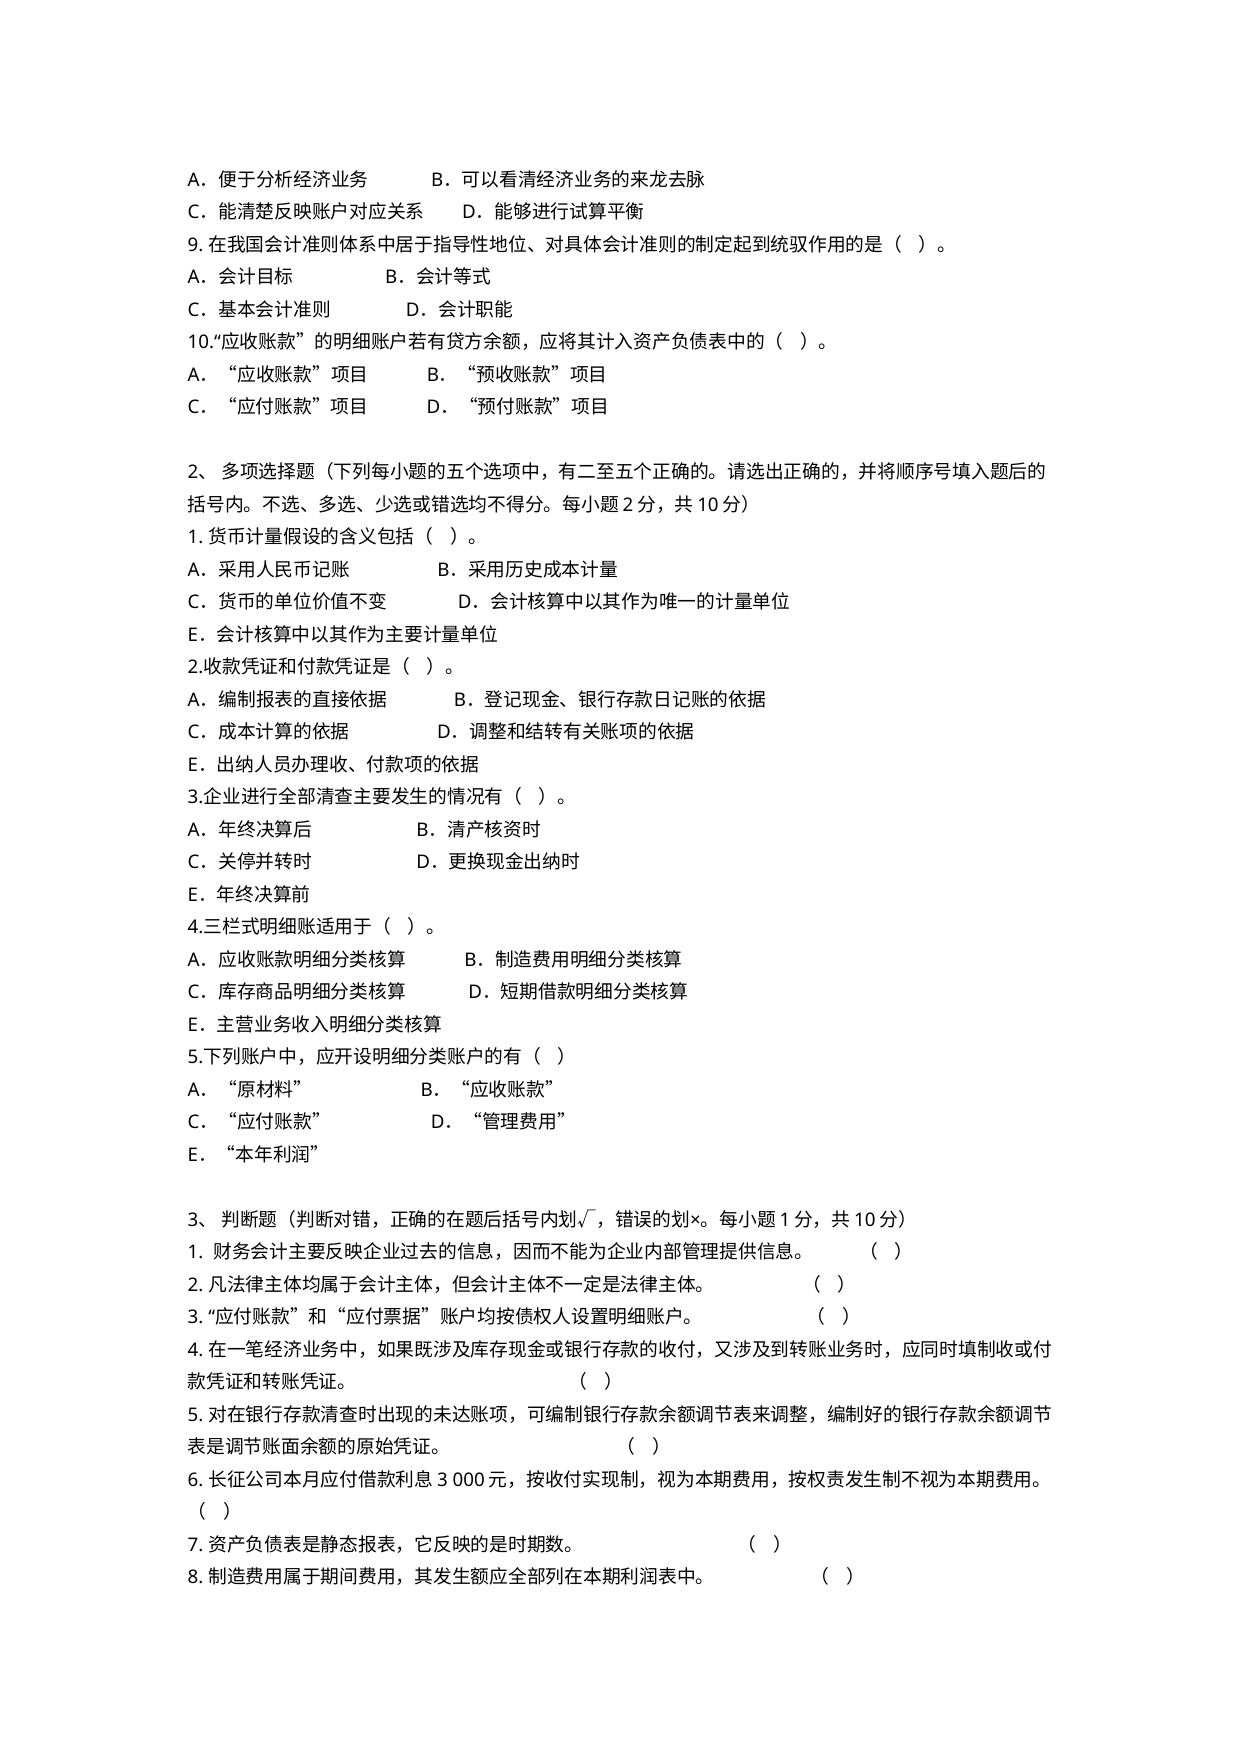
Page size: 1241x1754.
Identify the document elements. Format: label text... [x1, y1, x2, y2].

text 7. 资产负债表是静态报表，它反映的是时期数。 （ ） [187, 1527, 1053, 1559]
text A．年终决算后 B．清产核资时 [187, 812, 1053, 844]
text C．能清楚反映账户对应关系 D．能够进行试算平衡 [187, 194, 1053, 227]
text 8. 制造费用属于期间费用，其发生额应全部列在本期利润表中。 （ ） [187, 1559, 1053, 1592]
text 3. “应付账款”和“应付票据”账户均按债权人设置明细账户。 （ ） [187, 1299, 1053, 1332]
text 5. 对在银行存款清查时出现的未达账项，可编制银行存款余额调节表来调整，编制好的银行存款余额调节表是调节账面余额的原始凭证。 （ ） [187, 1397, 1053, 1462]
text E．主营业务收入明细分类核算 [187, 1007, 1053, 1039]
text 10.“应收账款”的明细账户若有贷方余额，应将其计入资产负债表中的（ ）。 [187, 324, 1053, 357]
text A．便于分析经济业务 B．可以看清经济业务的来龙去脉 [187, 162, 1053, 194]
text A．编制报表的直接依据 B．登记现金、银行存款日记账的依据 [187, 682, 1053, 714]
text 6. 长征公司本月应付借款利息3 000元，按收付实现制，视为本期费用，按权责发生制不视为本期费用。 （ ） [187, 1462, 1053, 1527]
text 9. 在我国会计准则体系中居于指导性地位、对具体会计准则的制定起到统驭作用的是（ ）。 [187, 227, 1053, 259]
text C．“应付账款”项目 D．“预付账款”项目 [187, 389, 1053, 422]
text 5.下列账户中，应开设明细分类账户的有（ ） [187, 1039, 1053, 1072]
text 3、 判断题（判断对错，正确的在题后括号内划√，错误的划×。每小题1分，共10分） [187, 1202, 1053, 1234]
text C．基本会计准则 D．会计职能 [187, 292, 1053, 324]
text C．货币的单位价值不变 D．会计核算中以其作为唯一的计量单位 [187, 584, 1053, 617]
text 2.收款凭证和付款凭证是（ ）。 [187, 649, 1053, 682]
text E．会计核算中以其作为主要计量单位 [187, 617, 1053, 649]
text A．“原材料” B．“应收账款” [187, 1072, 1053, 1104]
text E．“本年利润” [187, 1137, 1053, 1169]
text E．出纳人员办理收、付款项的依据 [187, 747, 1053, 779]
text C．成本计算的依据 D．调整和结转有关账项的依据 [187, 714, 1053, 747]
text 1. 财务会计主要反映企业过去的信息，因而不能为企业内部管理提供信息。 （ ） [187, 1234, 1053, 1267]
text C．关停并转时 D．更换现金出纳时 [187, 844, 1053, 877]
text A．应收账款明细分类核算 B．制造费用明细分类核算 [187, 942, 1053, 974]
text 3.企业进行全部清查主要发生的情况有（ ）。 [187, 779, 1053, 812]
text A．会计目标 B．会计等式 [187, 259, 1053, 292]
text A．“应收账款”项目 B．“预收账款”项目 [187, 357, 1053, 389]
text 4.三栏式明细账适用于（ ）。 [187, 909, 1053, 942]
text C．库存商品明细分类核算 D．短期借款明细分类核算 [187, 974, 1053, 1007]
text C．“应付账款” D．“管理费用” [187, 1104, 1053, 1137]
text 2. 凡法律主体均属于会计主体，但会计主体不一定是法律主体。 （ ） [187, 1267, 1053, 1299]
text A．采用人民币记账 B．采用历史成本计量 [187, 552, 1053, 584]
text 1. 货币计量假设的含义包括（ ）。 [187, 519, 1053, 552]
text 4. 在一笔经济业务中，如果既涉及库存现金或银行存款的收付，又涉及到转账业务时，应同时填制收或付款凭证和转账凭证。 （ ） [187, 1332, 1053, 1397]
text E．年终决算前 [187, 877, 1053, 909]
text 2、 多项选择题（下列每小题的五个选项中，有二至五个正确的。请选出正确的，并将顺序号填入题后的括号内。不选、多选、少选或错选均不得分。每小题2分，共10分） [187, 454, 1053, 519]
